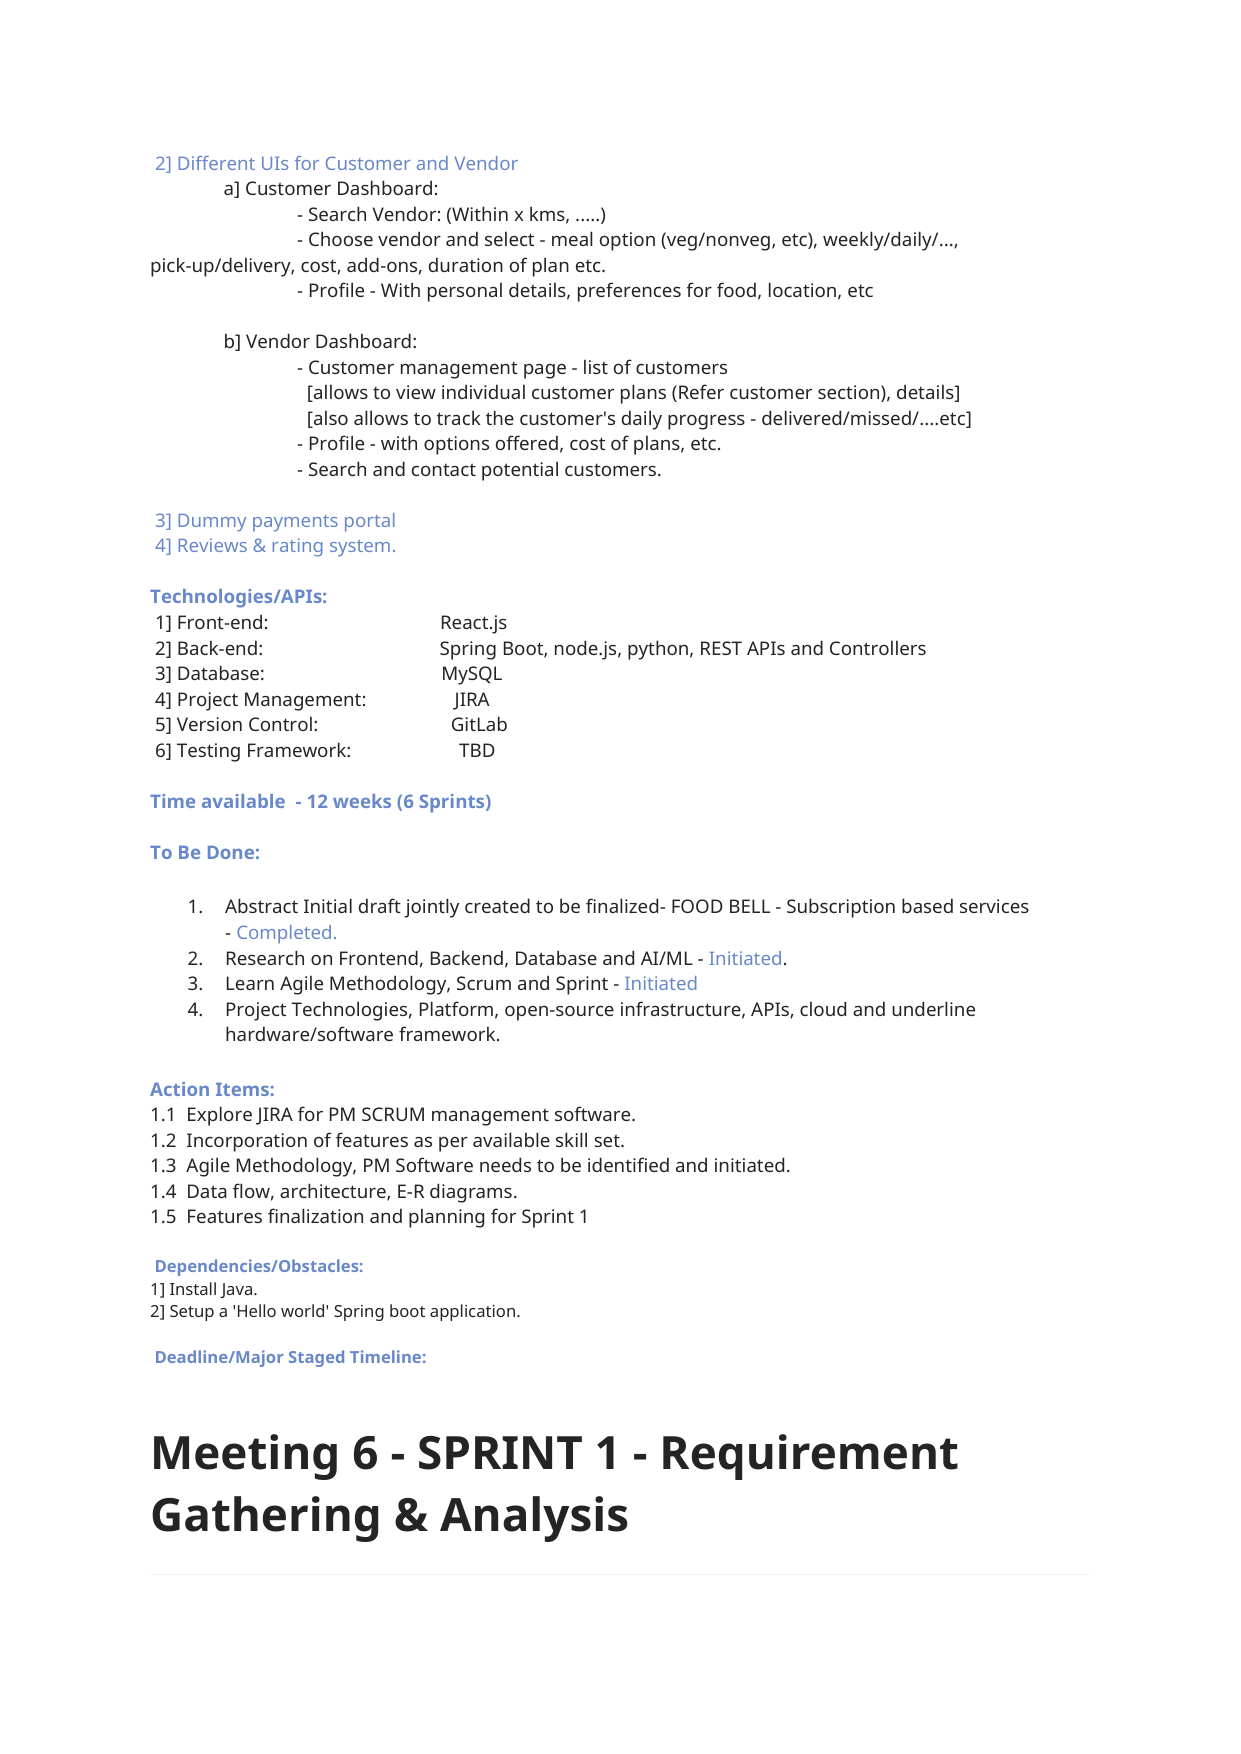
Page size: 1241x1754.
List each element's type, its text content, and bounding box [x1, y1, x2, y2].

list Project Technologies, Platform, open-source infrastructure, APIs, cloud and underline hardware/software framework. [187, 996, 1090, 1047]
text 4] Project Management: JIRA [150, 686, 1090, 711]
text 2] Back-end: Spring Boot, node.js, python, REST APIs and Controllers [150, 635, 1090, 660]
text [allows to view individual customer plans (Refer customer section), details] [150, 380, 1090, 405]
text 1.3 Agile Methodology, PM Software needs to be identified and initiated. [150, 1153, 1090, 1178]
text 2] Setup a 'Hello world' Spring boot application. [150, 1300, 1090, 1323]
text Deadline/Major Staged Timeline: [150, 1346, 1090, 1368]
text 6] Testing Framework: TBD [150, 737, 1090, 762]
text 1] Front-end: React.js [150, 609, 1090, 635]
text - Search Vendor: (Within x kms, .....) [150, 201, 1090, 227]
text 5] Version Control: GitLab [150, 711, 1090, 737]
text 4] Reviews & rating system. [150, 533, 1090, 558]
text To Be Done: [150, 839, 1090, 864]
text Time available - 12 weeks (6 Sprints) [150, 788, 1090, 839]
text 1.5 Features finalization and planning for Sprint 1 [150, 1204, 1090, 1229]
text Dependencies/Obstacles: [150, 1255, 1090, 1277]
text - Profile - with options offered, cost of plans, etc. [150, 431, 1090, 456]
list Research on Frontend, Backend, Database and AI/ML - Initiated. [187, 945, 1090, 970]
text Technologies/APIs: [150, 584, 1090, 609]
text - Search and contact potential customers. [150, 456, 1090, 482]
text - Customer management page - list of customers [150, 354, 1090, 380]
text 1.2 Incorporation of features as per available skill set. [150, 1127, 1090, 1153]
text b] Vendor Dashboard: [150, 329, 1090, 354]
text 3] Dummy payments portal [150, 507, 1090, 533]
text 2] Different UIs for Customer and Vendor [150, 150, 1090, 176]
text Action Items: [150, 1076, 1090, 1102]
text - Choose vendor and select - meal option (veg/nonveg, etc), weekly/daily/..., pick-up/delivery, cost, add-ons, duration of plan etc. [150, 227, 1090, 278]
list Learn Agile Methodology, Scrum and Sprint - Initiated [187, 970, 1090, 996]
text 1.4 Data flow, architecture, E-R diagrams. [150, 1178, 1090, 1204]
text Meeting 6 - SPRINT 1 - Requirement Gathering & Analysis [150, 1420, 1090, 1545]
text 3] Database: MySQL [150, 660, 1090, 686]
text 1.1 Explore JIRA for PM SCRUM management software. [150, 1102, 1090, 1127]
text [also allows to track the customer's daily progress - delivered/missed/....etc] [150, 405, 1090, 431]
list Abstract Initial draft jointly created to be finalized- FOOD BELL - Subscription based services - Completed. [187, 894, 1090, 945]
text a] Customer Dashboard: [150, 176, 1090, 201]
text - Profile - With personal details, preferences for food, location, etc [150, 278, 1090, 303]
text 1] Install Java. [150, 1277, 1090, 1300]
